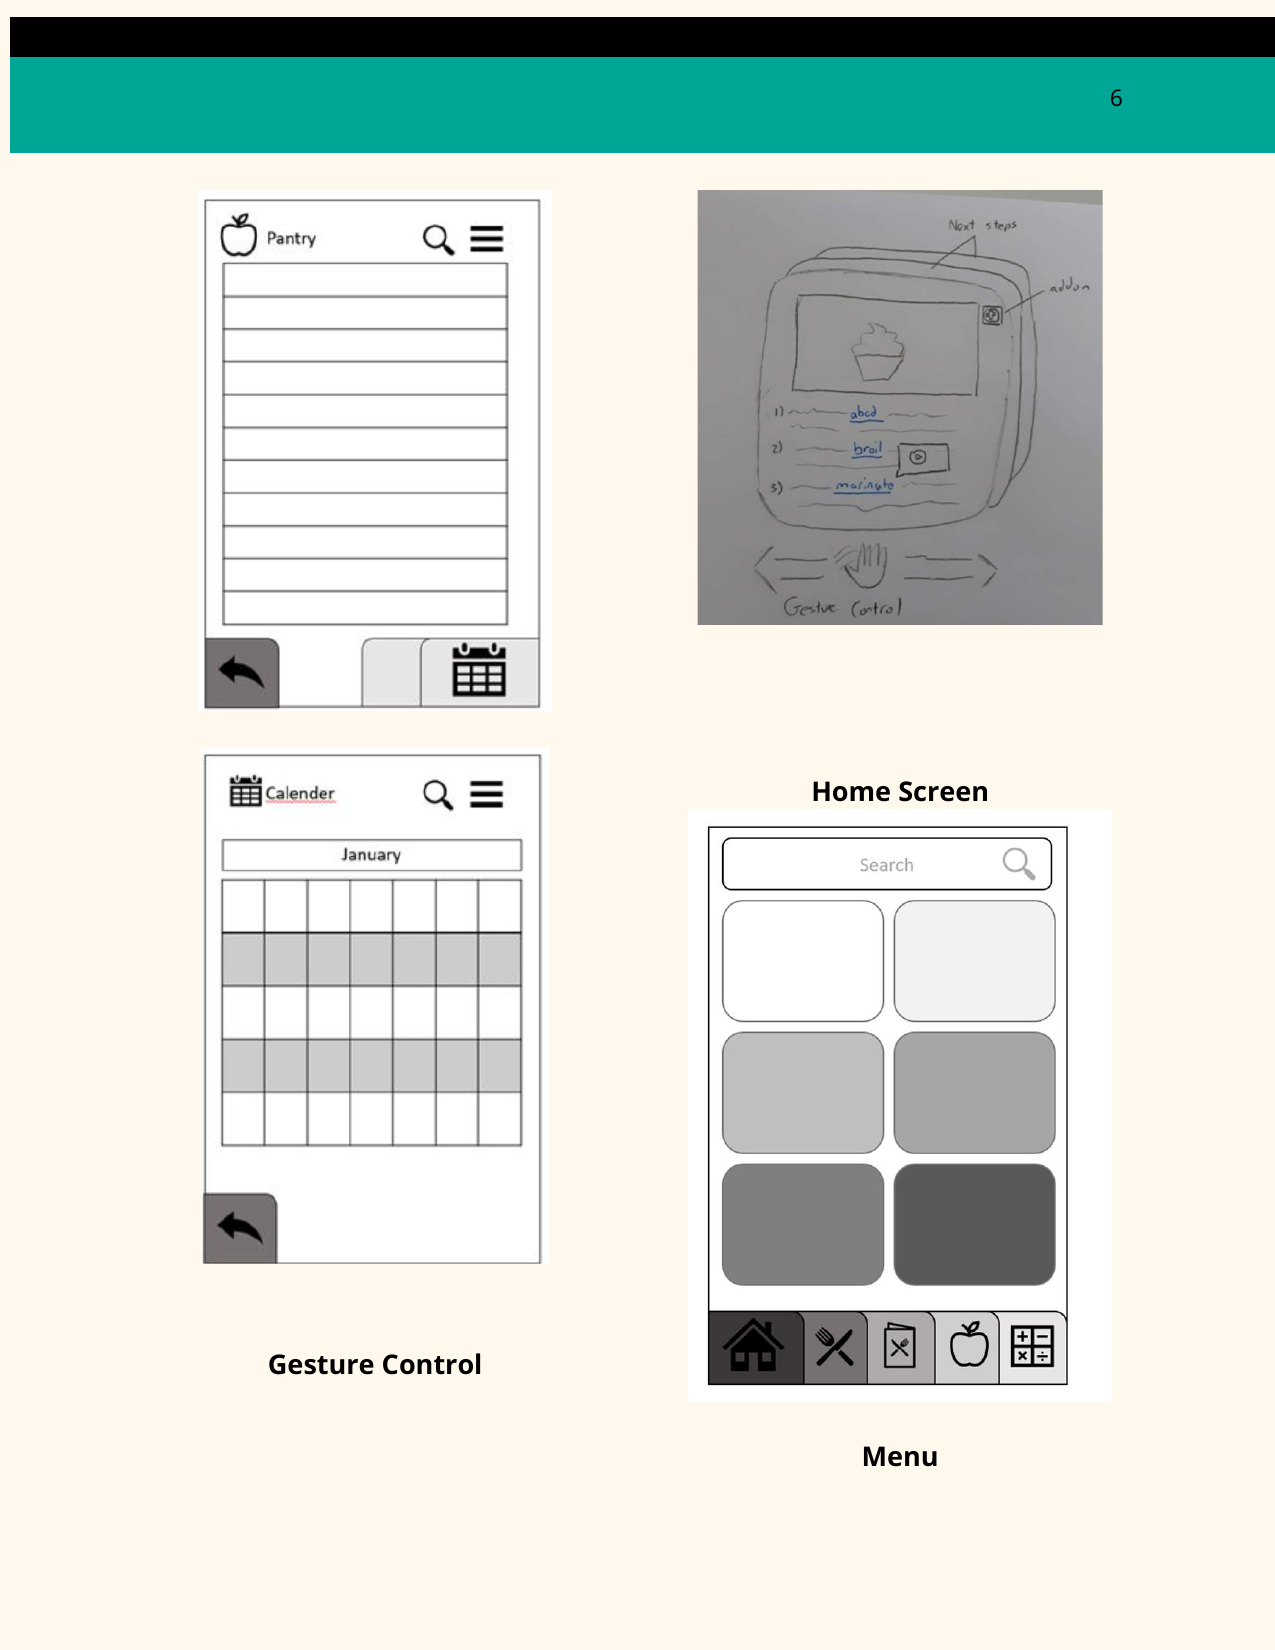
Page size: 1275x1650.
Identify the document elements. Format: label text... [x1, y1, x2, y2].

text Gesture Control [148, 1345, 602, 1382]
text Home Screen [673, 772, 1127, 809]
picture [687, 809, 1113, 1401]
text Menu [673, 1437, 1127, 1474]
